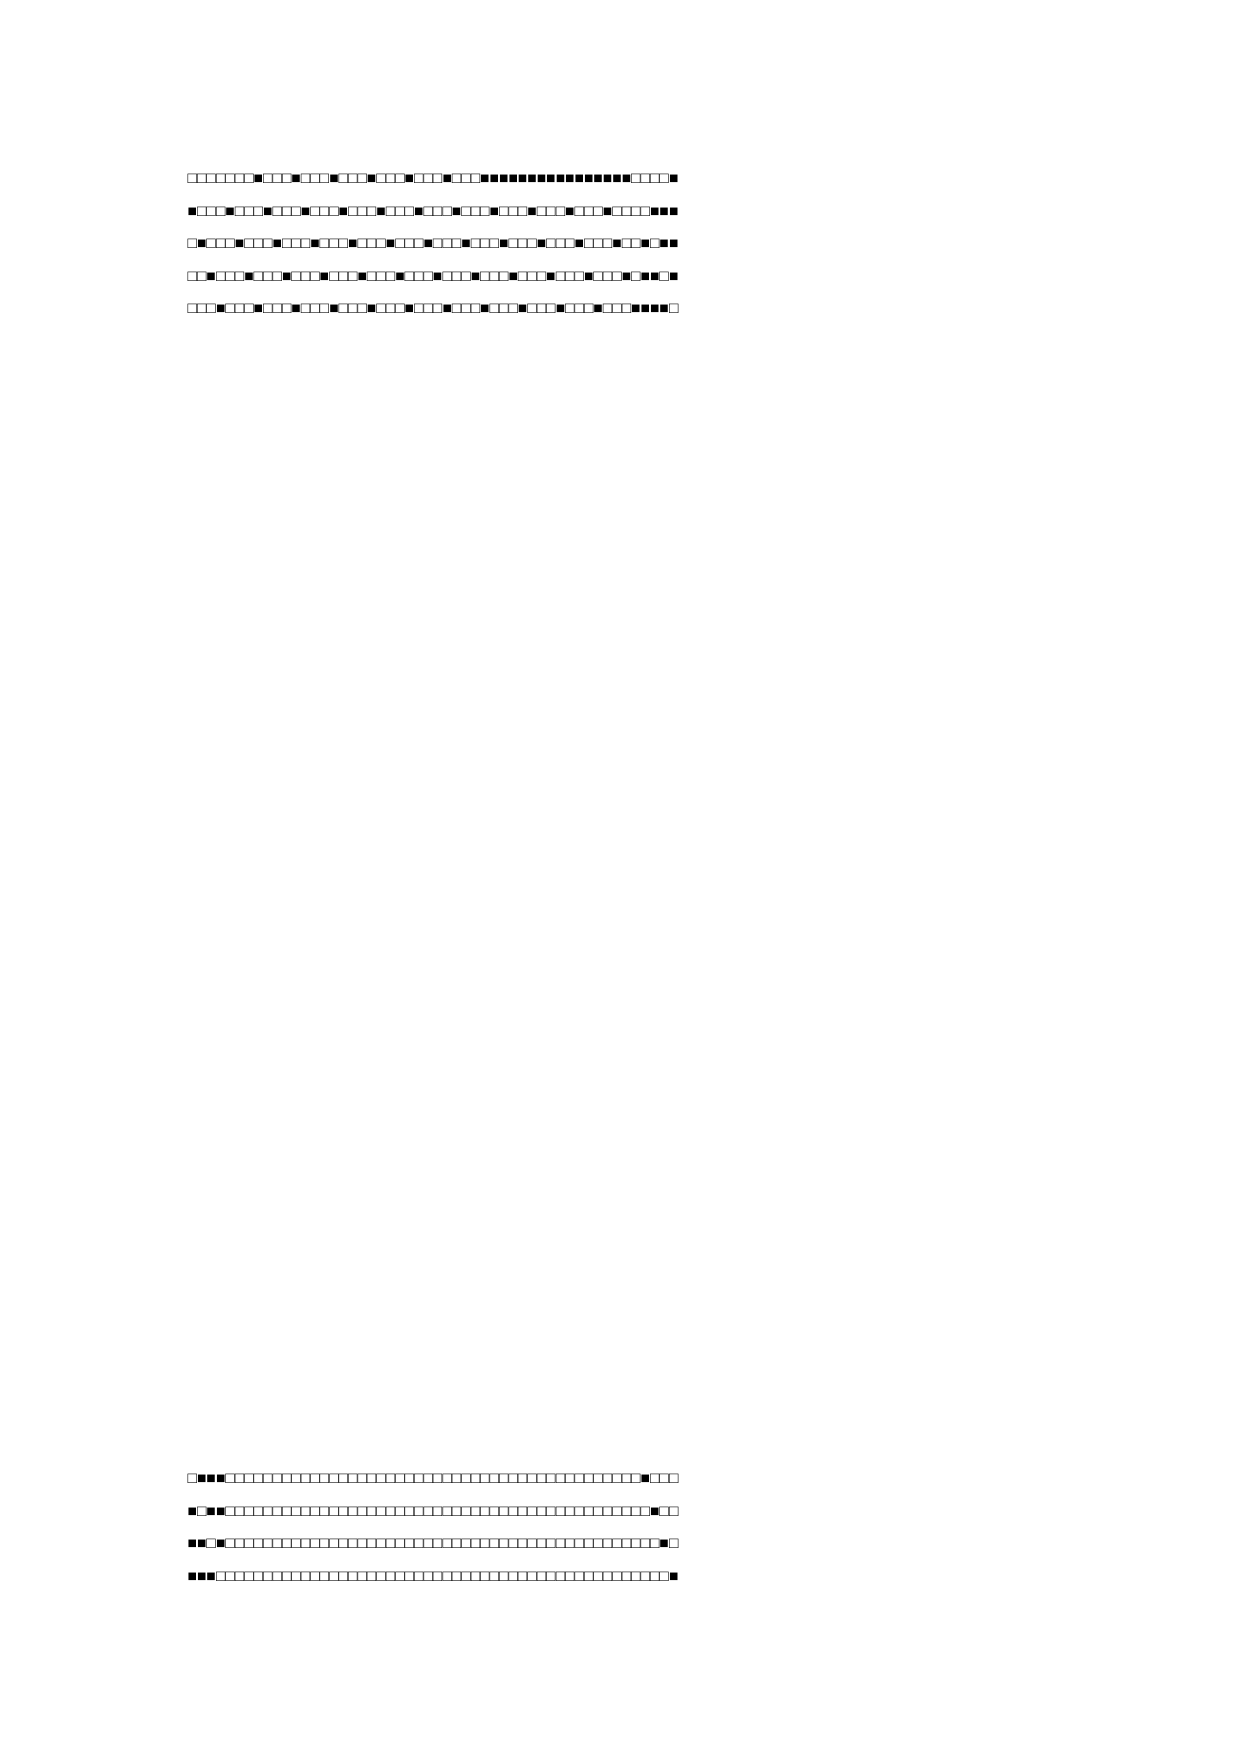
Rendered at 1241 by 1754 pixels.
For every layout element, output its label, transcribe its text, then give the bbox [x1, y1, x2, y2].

text □□□■□□□■□□□■□□□■□□□■□□□■□□□■□□□■□□□■□□□■□□□■□□□■■■■□ [187, 292, 1053, 324]
text ■□□□■□□□■□□□■□□□■□□□■□□□■□□□■□□□■□□□■□□□■□□□■□□□□■■■ [187, 194, 1053, 227]
text ■■□■□□□□□□□□□□□□□□□□□□□□□□□□□□□□□□□□□□□□□□□□□□□□□□■□ [187, 1527, 1053, 1559]
text □□□□□□□■□□□■□□□■□□□■□□□■□□□■□□□■■■■■■■■■■■■■■■■□□□□■ [187, 162, 1053, 194]
text □■■■□□□□□□□□□□□□□□□□□□□□□□□□□□□□□□□□□□□□□□□□□□□□■□□□ [187, 1462, 1053, 1494]
text ■□■■□□□□□□□□□□□□□□□□□□□□□□□□□□□□□□□□□□□□□□□□□□□□□■□□ [187, 1494, 1053, 1527]
text □□■□□□■□□□■□□□■□□□■□□□■□□□■□□□■□□□■□□□■□□□■□□□■□■■□■ [187, 259, 1053, 292]
text □■□□□■□□□■□□□■□□□■□□□■□□□■□□□■□□□■□□□■□□□■□□□■□□■□■■ [187, 227, 1053, 259]
text ■■■□□□□□□□□□□□□□□□□□□□□□□□□□□□□□□□□□□□□□□□□□□□□□□□□■ [187, 1559, 1053, 1592]
